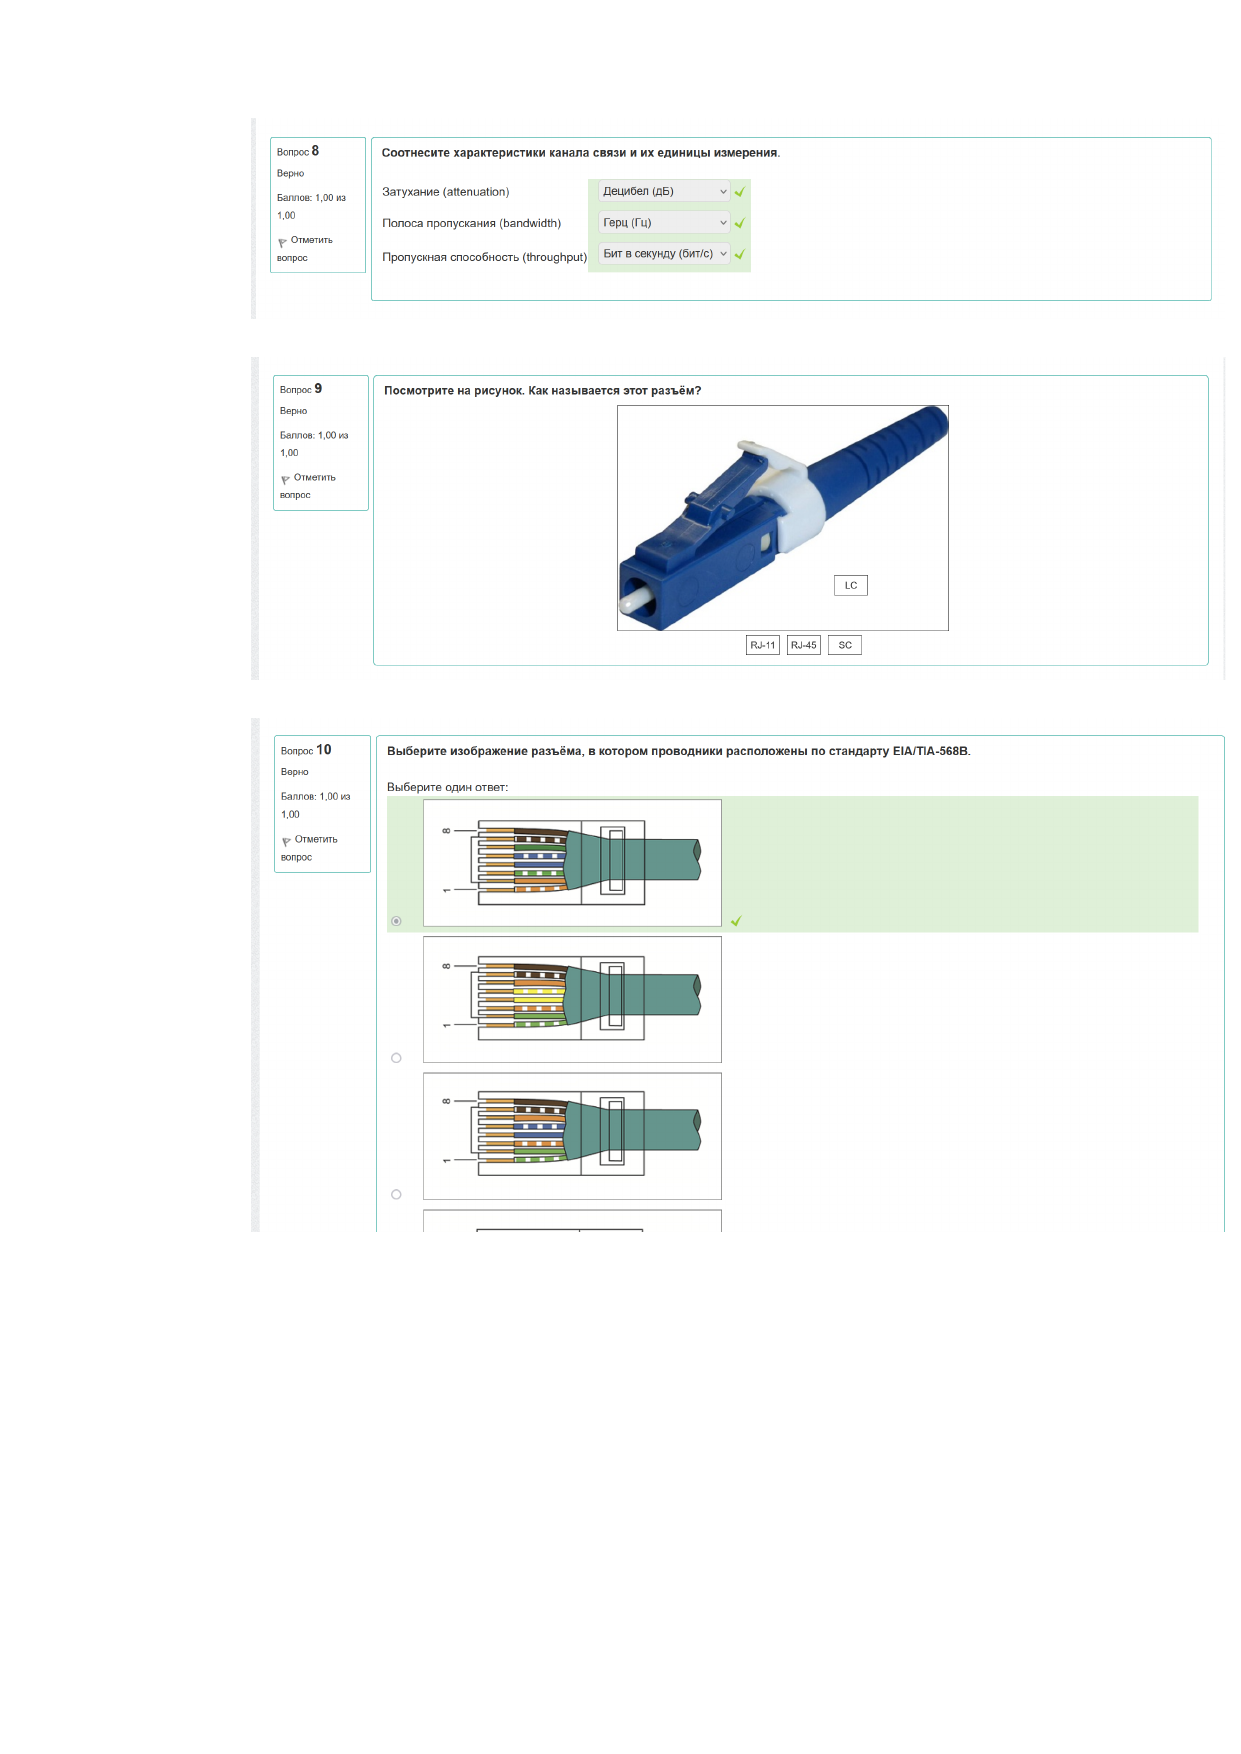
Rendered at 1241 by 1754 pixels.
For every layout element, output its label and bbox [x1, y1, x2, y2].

picture [251, 118, 1226, 319]
picture [251, 718, 1226, 1232]
picture [251, 357, 1226, 680]
